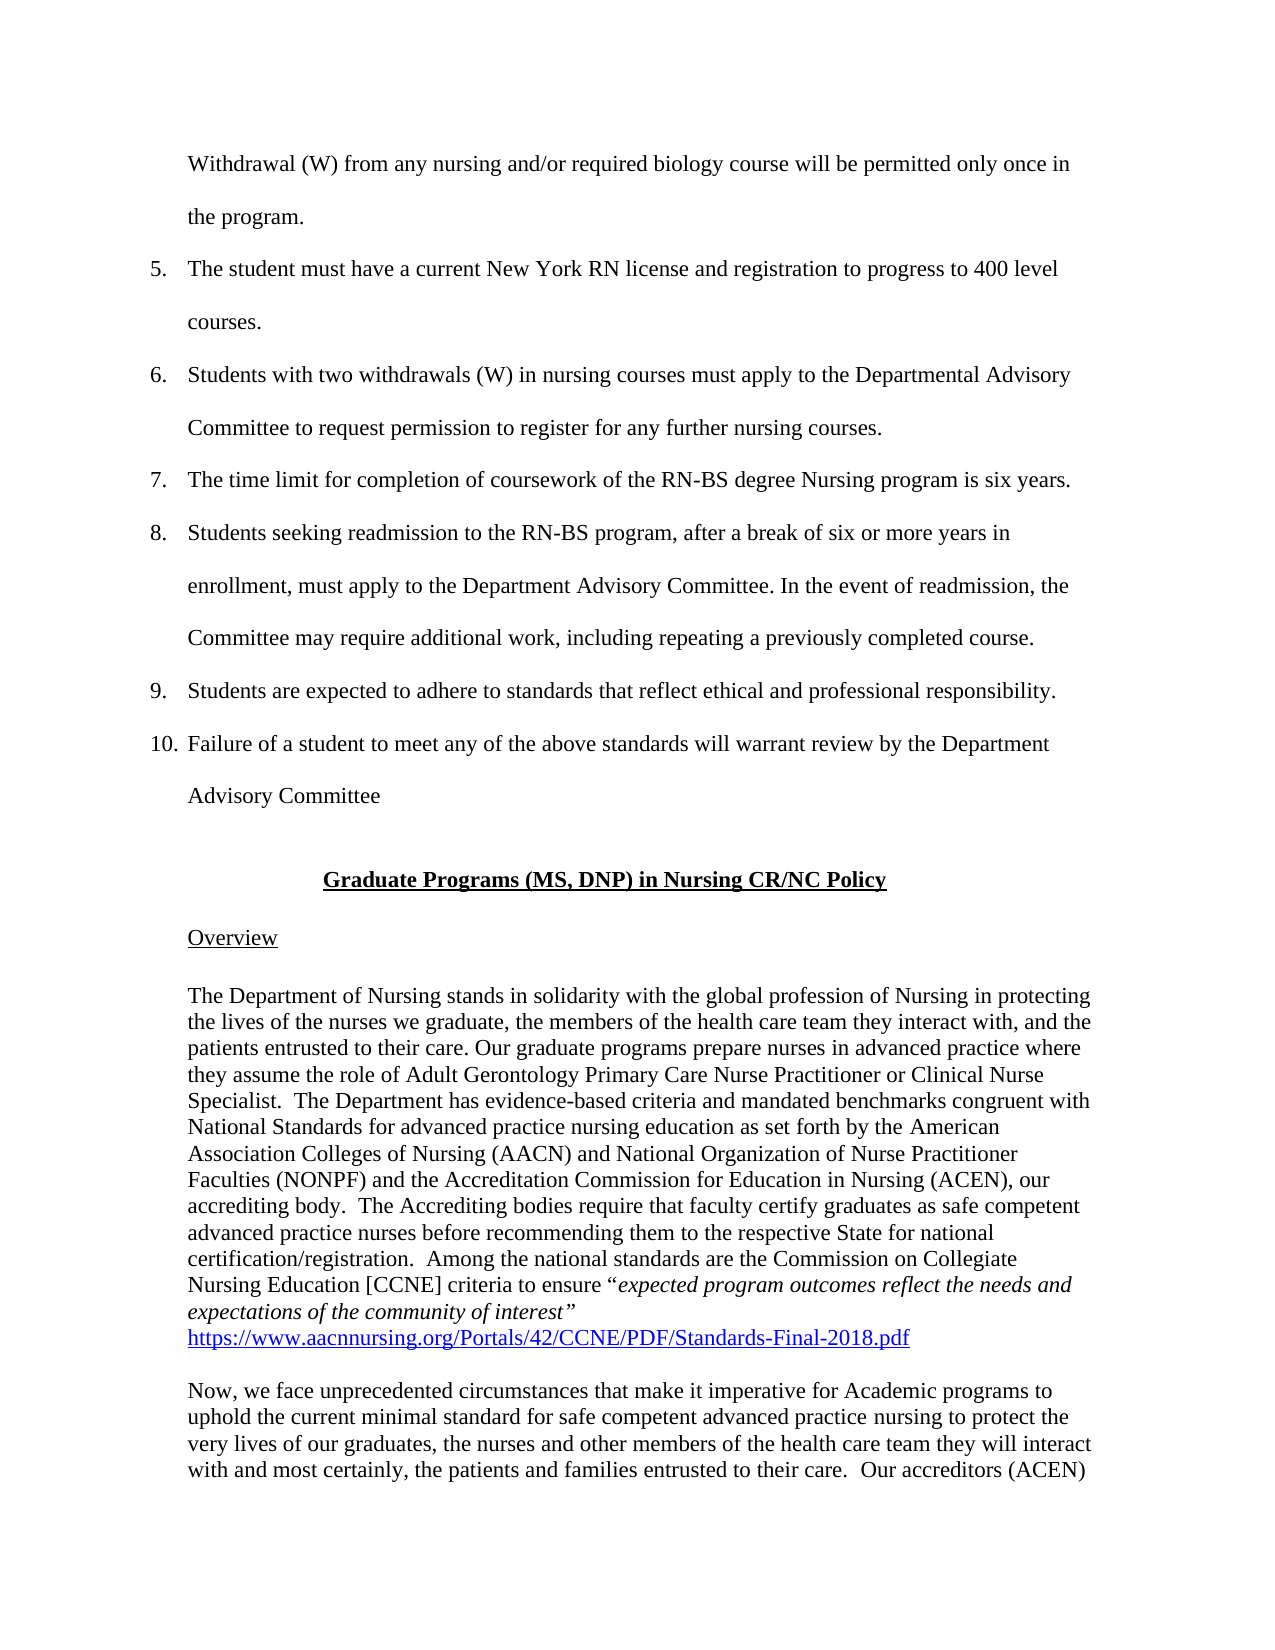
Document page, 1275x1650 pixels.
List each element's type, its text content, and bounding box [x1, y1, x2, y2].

text The Department of Nursing stands in solidarity with the global profession of Nursing in protecting the lives of the nurses we graduate, the members of the health care team they interact with, and the patients entrusted to their care. Our graduate programs prepare nurses in advanced practice where they assume the role of Adult Gerontology Primary Care Nurse Practitioner or Clinical Nurse Specialist. The Department has evidence-based criteria and mandated benchmarks congruent with National Standards for advanced practice nursing education as set forth by the American Association Colleges of Nursing (AACN) and National Organization of Nurse Practitioner Faculties (NONPF) and the Accreditation Commission for Education in Nursing (ACEN), our accrediting body. The Accrediting bodies require that faculty certify graduates as safe competent advanced practice nurses before recommending them to the respective State for national certification/registration. Among the national standards are the Commission on Collegiate Nursing Education [CCNE] criteria to ensure “expected program outcomes reflect the needs and expectations of the community of interest” https://www.aacnnursing.org/Portals/42/CCNE/PDF/Standards-Final-2018.pdf [187, 982, 1097, 1351]
list Students seeking readmission to the RN-BS program, after a break of six or more years in enrollment, must apply to the Department Advisory Committee. In the event of readmission, the Committee may require additional work, including repeating a previously completed course. [150, 519, 1097, 651]
text Overview [187, 924, 1097, 950]
text Graduate Programs (MS, DNP) in Nursing CR/NC Policy [112, 866, 1097, 893]
list Students with two withdrawals (W) in nursing courses must apply to the Departmental Advisory Committee to request permission to register for any further nursing courses. [150, 361, 1097, 440]
list Failure of a student to meet any of the above standards will warrant review by the Department Advisory Committee [150, 730, 1097, 809]
list The student must have a current New York RN license and registration to progress to 400 level courses. [150, 255, 1097, 334]
list The time limit for completion of coursework of the RN-BS degree Nursing program is six years. [150, 466, 1097, 493]
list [150, 150, 1097, 229]
list Students are expected to adhere to standards that reflect ethical and professional responsibility. [150, 677, 1097, 703]
